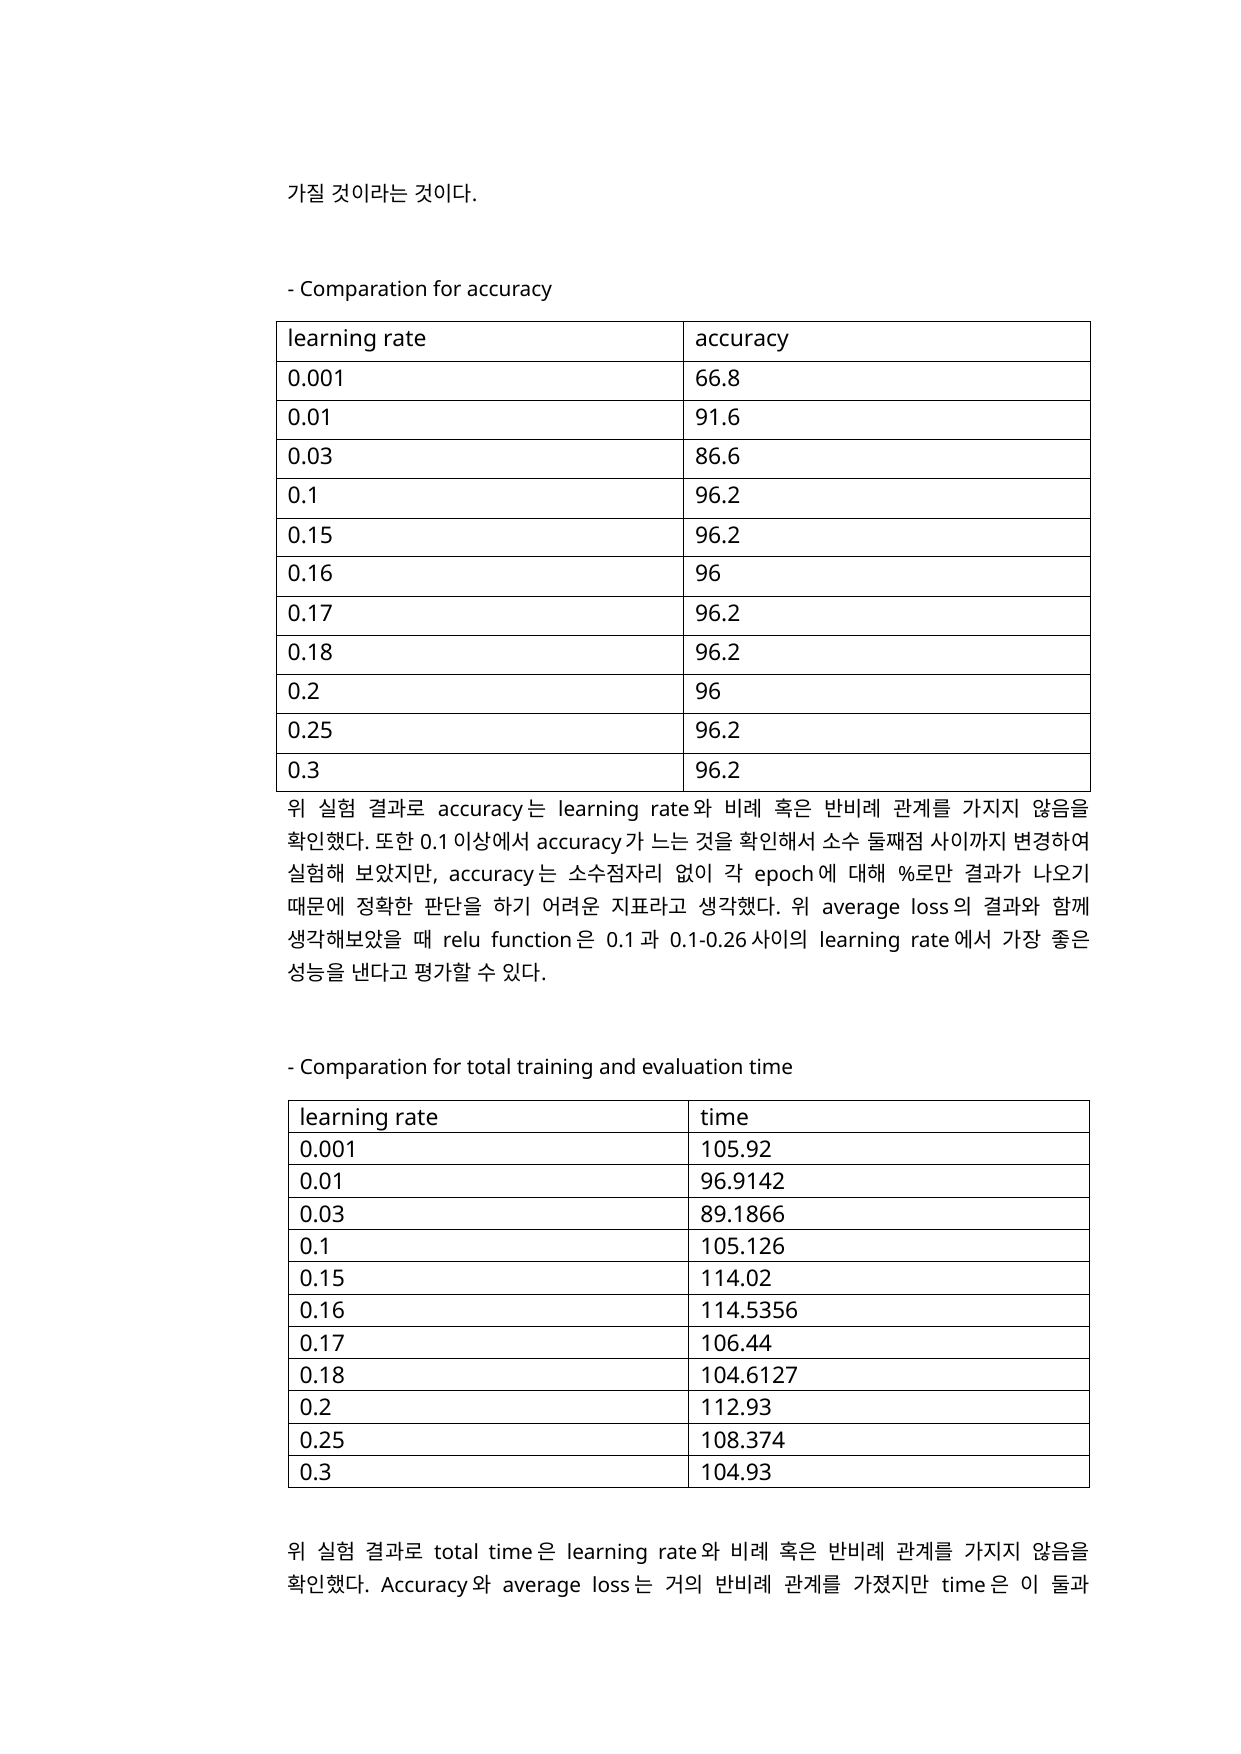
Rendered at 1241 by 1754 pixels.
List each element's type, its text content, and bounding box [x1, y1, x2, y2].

table_cell 0.18 [277, 636, 683, 674]
table_cell 0.16 [289, 1295, 688, 1326]
table_cell 96 [684, 675, 1090, 713]
table_header time [689, 1101, 1089, 1132]
table_cell 66.8 [684, 362, 1090, 399]
table_cell 96.9142 [689, 1165, 1089, 1197]
table_cell 114.5356 [689, 1295, 1089, 1326]
table_cell 0.1 [277, 479, 683, 518]
table_cell 105.126 [689, 1230, 1089, 1261]
table_cell 0.17 [277, 597, 683, 634]
table_cell 96.2 [684, 714, 1090, 753]
table_cell 0.1 [289, 1230, 688, 1261]
table_cell 96.2 [684, 479, 1090, 518]
table_cell 106.44 [689, 1327, 1089, 1358]
table_cell 104.93 [689, 1456, 1089, 1487]
table_cell 0.25 [277, 714, 683, 753]
table_cell 96.2 [684, 519, 1090, 556]
table_cell 0.3 [277, 754, 683, 791]
table_cell 0.01 [289, 1165, 688, 1197]
list - Comparation for total training and evaluation time [233, 1052, 1090, 1081]
table_cell 0.001 [277, 362, 683, 399]
table_cell 114.02 [689, 1262, 1089, 1293]
table_cell 0.15 [277, 519, 683, 556]
table_cell 96.2 [684, 636, 1090, 674]
table_cell 104.6127 [689, 1359, 1089, 1390]
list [287, 177, 1090, 207]
table_cell 0.03 [289, 1198, 688, 1229]
table_header accuracy [684, 322, 1090, 361]
table_cell 0.25 [289, 1424, 688, 1455]
table_cell 108.374 [689, 1424, 1089, 1455]
table_cell 0.17 [289, 1327, 688, 1358]
table_cell 0.2 [289, 1391, 688, 1423]
table_cell 0.16 [277, 557, 683, 596]
table_cell 96 [684, 557, 1090, 596]
table_cell 112.93 [689, 1391, 1089, 1423]
table_cell 91.6 [684, 401, 1090, 439]
table_cell 0.15 [289, 1262, 688, 1293]
table_cell 0.001 [289, 1133, 688, 1164]
table_cell 0.3 [289, 1456, 688, 1487]
table_cell 0.03 [277, 440, 683, 478]
table_cell 86.6 [684, 440, 1090, 478]
table_cell 0.01 [277, 401, 683, 439]
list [287, 1536, 1090, 1598]
list - Comparation for accuracy [233, 274, 1090, 302]
table_cell 0.2 [277, 675, 683, 713]
table_cell 96.2 [684, 754, 1090, 791]
table_cell 105.92 [689, 1133, 1089, 1164]
table_header learning rate [277, 322, 683, 361]
table_cell 0.18 [289, 1359, 688, 1390]
table_cell 89.1866 [689, 1198, 1089, 1229]
table_cell 96.2 [684, 597, 1090, 634]
list 위 실험 결과로 accuracy는 learning rate와 비례 혹은 반비례 관계를 가지지 않음을 확인했다. 또한 0.1이상에서 accuracy가 느는 것을 확인해서 소수 둘째점 사이까지 변경하여 실험해 보았지만, accuracy는 소수점자리 없이 각 epoch에 대해 %로만 결과가 나오기 때문에 정확한 판단을 하기 어려운 지표라고 생각했다. 위 average loss의 결과와 함께 생각해보았을 때 relu function은 0.1과 0.1-0.26사이의 learning rate에서 가장 좋은 성능을 낸다고 평가할 수 있다. [287, 792, 1090, 986]
table_header learning rate [289, 1101, 688, 1132]
